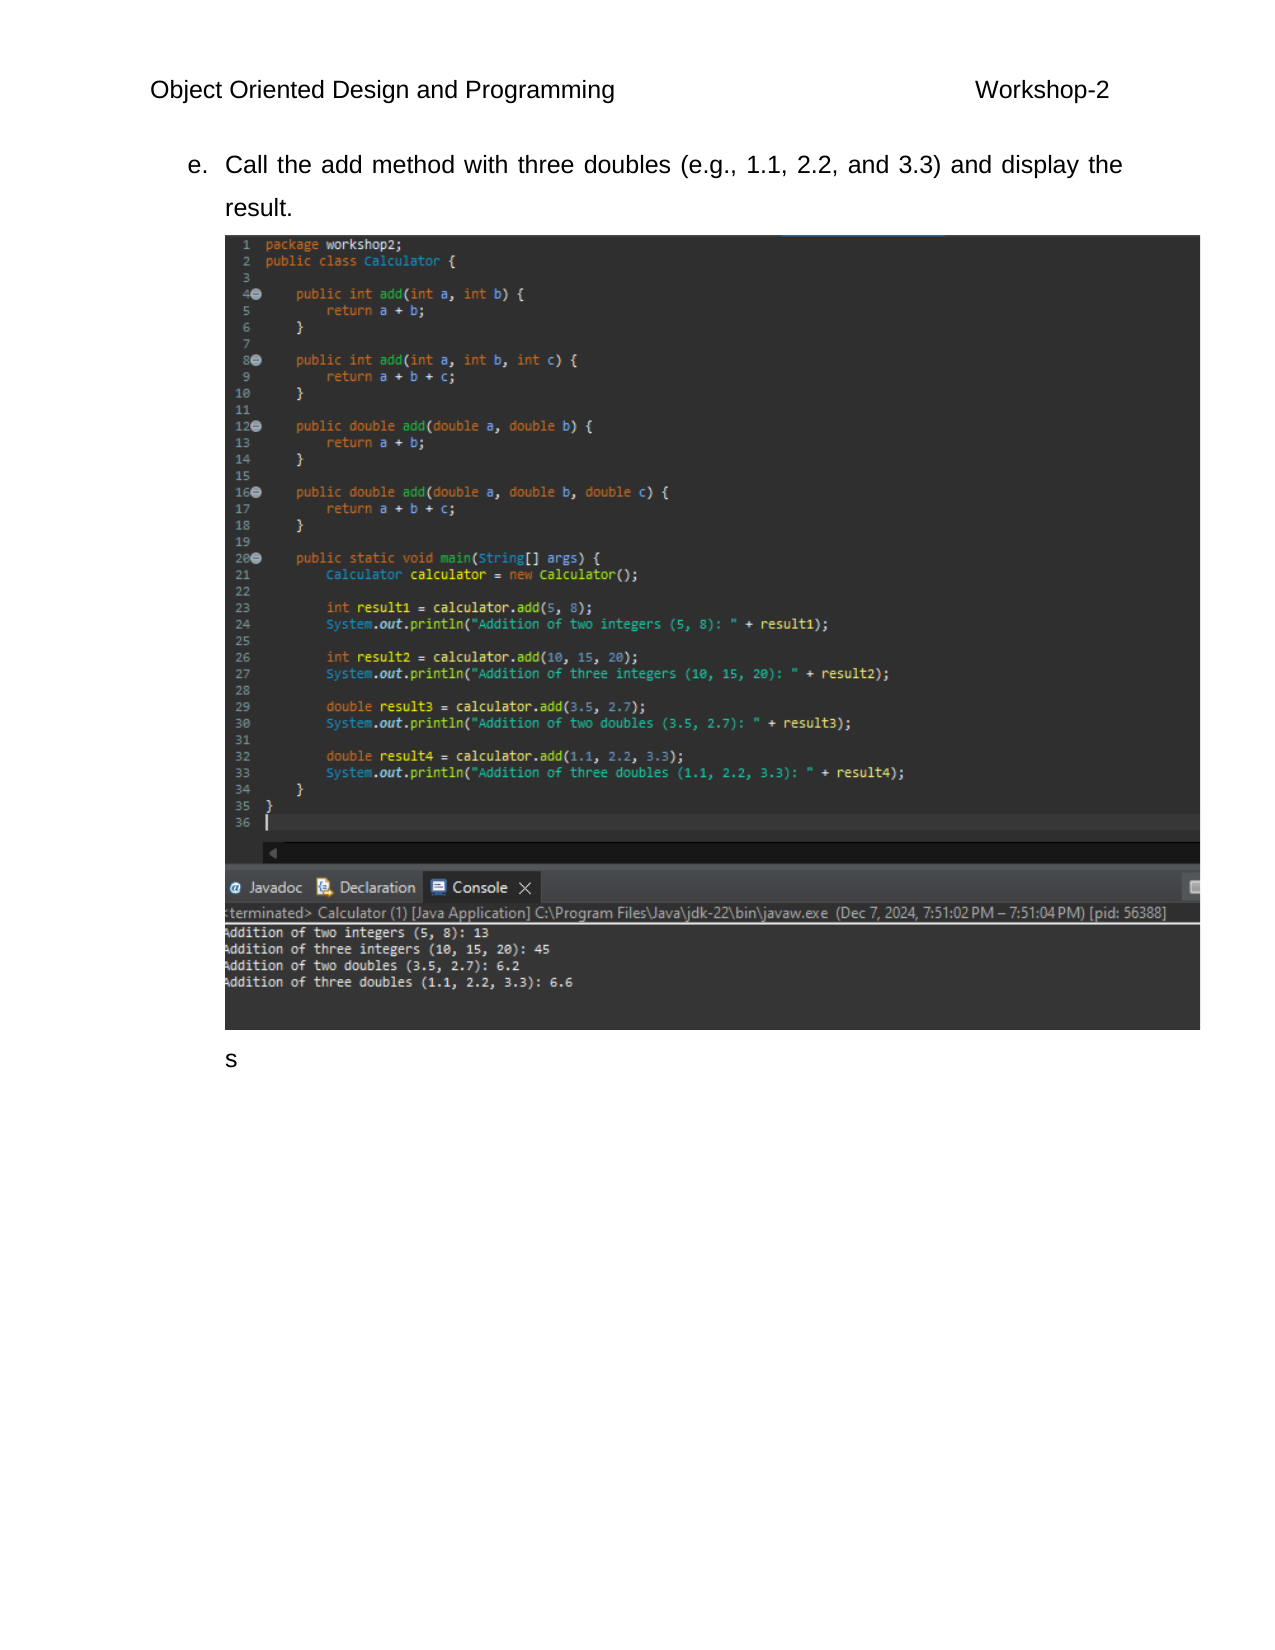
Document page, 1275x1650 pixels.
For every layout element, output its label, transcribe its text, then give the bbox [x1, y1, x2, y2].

picture [225, 235, 1200, 1030]
